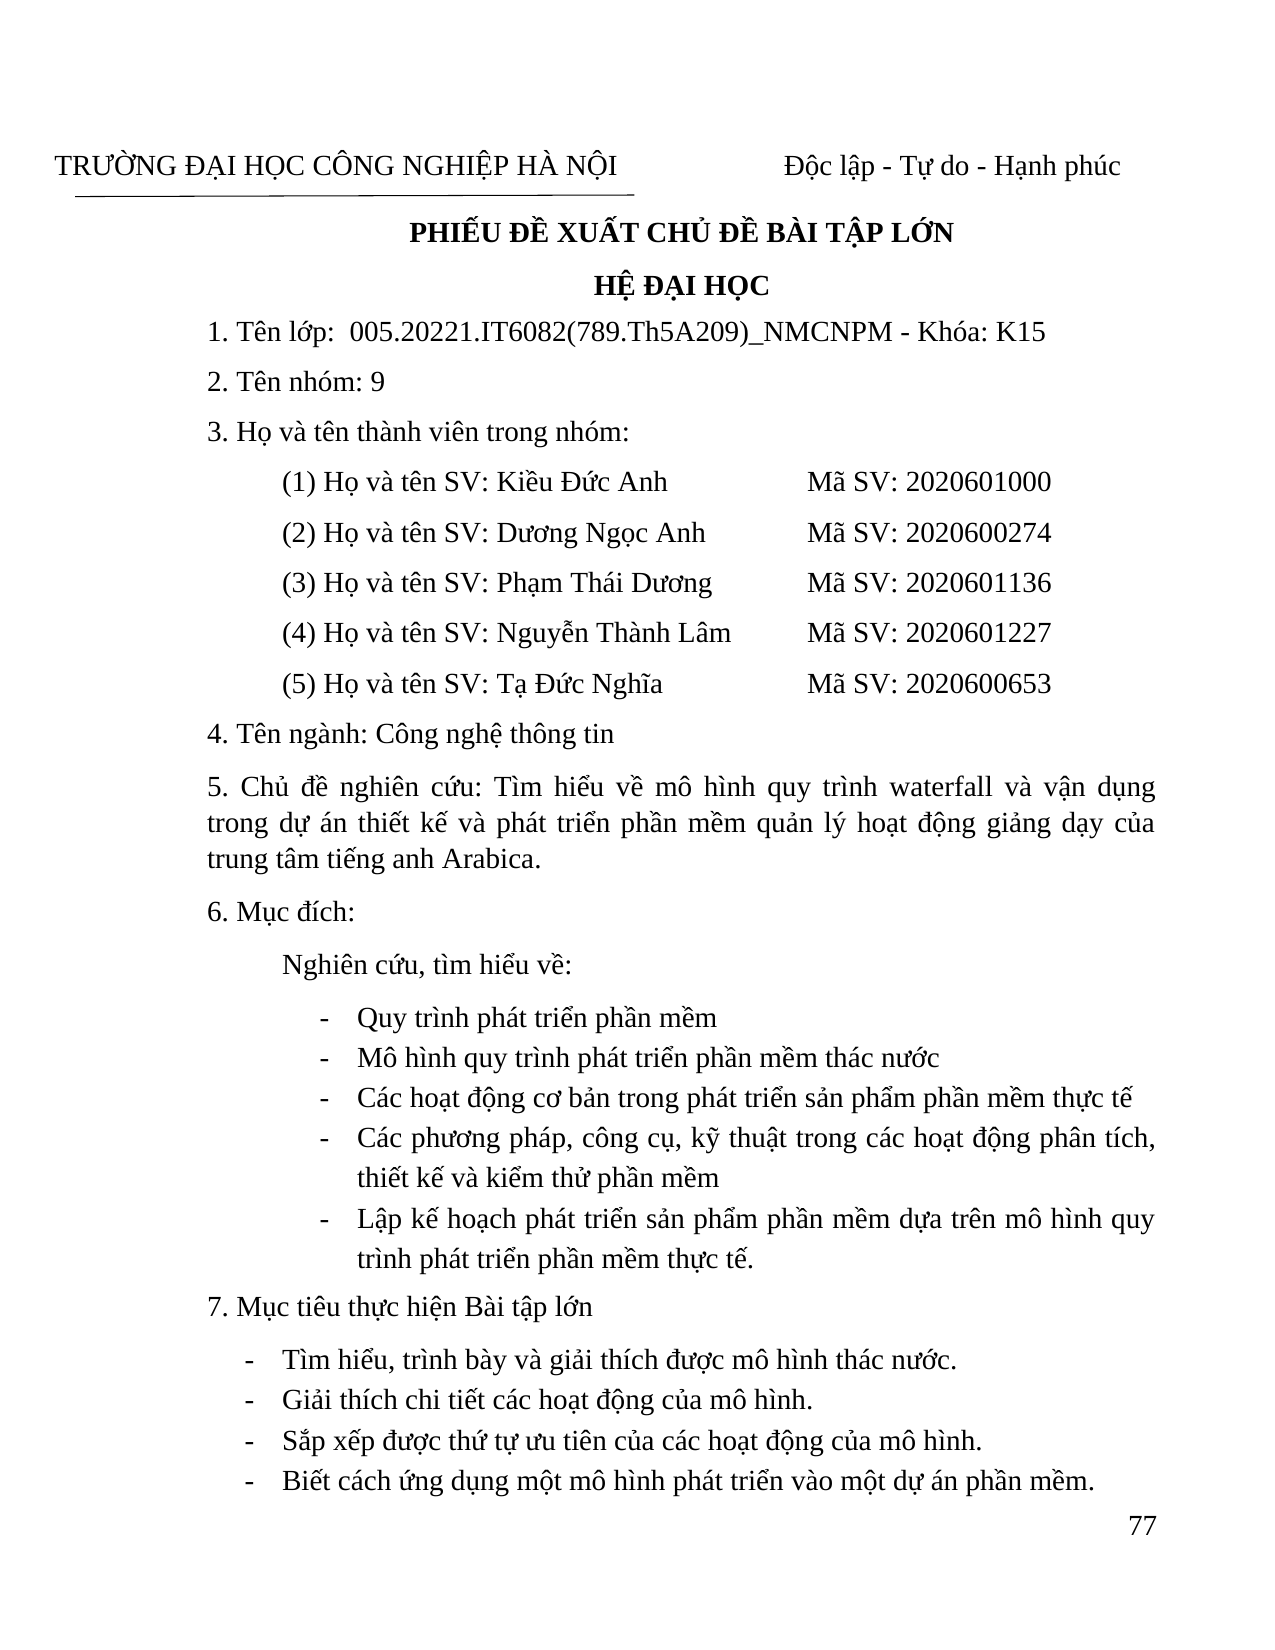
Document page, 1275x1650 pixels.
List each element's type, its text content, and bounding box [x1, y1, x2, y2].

list Lập kế hoạch phát triển sản phẩm phần mềm dựa trên mô hình quy trình phát triển phần mềm thực tế. [319, 1201, 1157, 1274]
table_cell Độc lập - Tự do - Hạnh phúc [651, 148, 1275, 215]
table_cell TRƯỜNG ĐẠI HỌC CÔNG NGHIỆP HÀ NỘI [52, 148, 651, 215]
list Tìm hiểu, trình bày và giải thích được mô hình thác nước. [244, 1342, 1157, 1376]
text 3. Họ và tên thành viên trong nhóm: [207, 414, 1157, 448]
text (5) Họ và tên SV: Tạ Đức Nghĩa Mã SV: 2020600653 [188, 666, 1157, 699]
text 6. Mục đích: [207, 894, 1157, 928]
list Các phương pháp, công cụ, kỹ thuật trong các hoạt động phân tích, thiết kế và kiểm thử phần mềm [319, 1120, 1157, 1194]
text 7. Mục tiêu thực hiện Bài tập lớn [207, 1289, 1157, 1323]
list Giải thích chi tiết các hoạt động của mô hình. [244, 1382, 1157, 1416]
list Quy trình phát triển phần mềm [319, 1000, 1157, 1033]
text (4) Họ và tên SV: Nguyễn Thành Lâm Mã SV: 2020601227 [188, 616, 1157, 649]
text 2. Tên nhóm: 9 [207, 364, 1157, 397]
text Nghiên cứu, tìm hiểu về: [207, 947, 1157, 980]
text HỆ ĐẠI HỌC [207, 268, 1157, 301]
text (1) Họ và tên SV: Kiều Đức Anh Mã SV: 2020601000 [188, 464, 1157, 498]
list Mô hình quy trình phát triển phần mềm thác nước [319, 1040, 1157, 1073]
list Sắp xếp được thứ tự ưu tiên của các hoạt động của mô hình. [244, 1423, 1157, 1456]
list Biết cách ứng dụng một mô hình phát triển vào một dự án phần mềm. [244, 1463, 1157, 1496]
text 1. Tên lớp: 005.20221.IT6082(789.Th5A209)_NMCNPM - Khóa: K15 [207, 314, 1157, 347]
text 5. Chủ đề nghiên cứu: Tìm hiểu về mô hình quy trình waterfall và vận dụng trong dự án thiết kế và phát triển phần mềm quản lý hoạt động giảng dạy của trung tâm tiếng anh Arabica. [207, 769, 1157, 875]
text (3) Họ và tên SV: Phạm Thái Dương Mã SV: 2020601136 [188, 565, 1157, 599]
text (2) Họ và tên SV: Dương Ngọc Anh Mã SV: 2020600274 [188, 515, 1157, 548]
list Các hoạt động cơ bản trong phát triển sản phẩm phần mềm thực tế [319, 1080, 1157, 1114]
text PHIẾU ĐỀ XUẤT CHỦ ĐỀ BÀI TẬP LỚN [207, 215, 1157, 248]
text 4. Tên ngành: Công nghệ thông tin [207, 716, 1157, 750]
